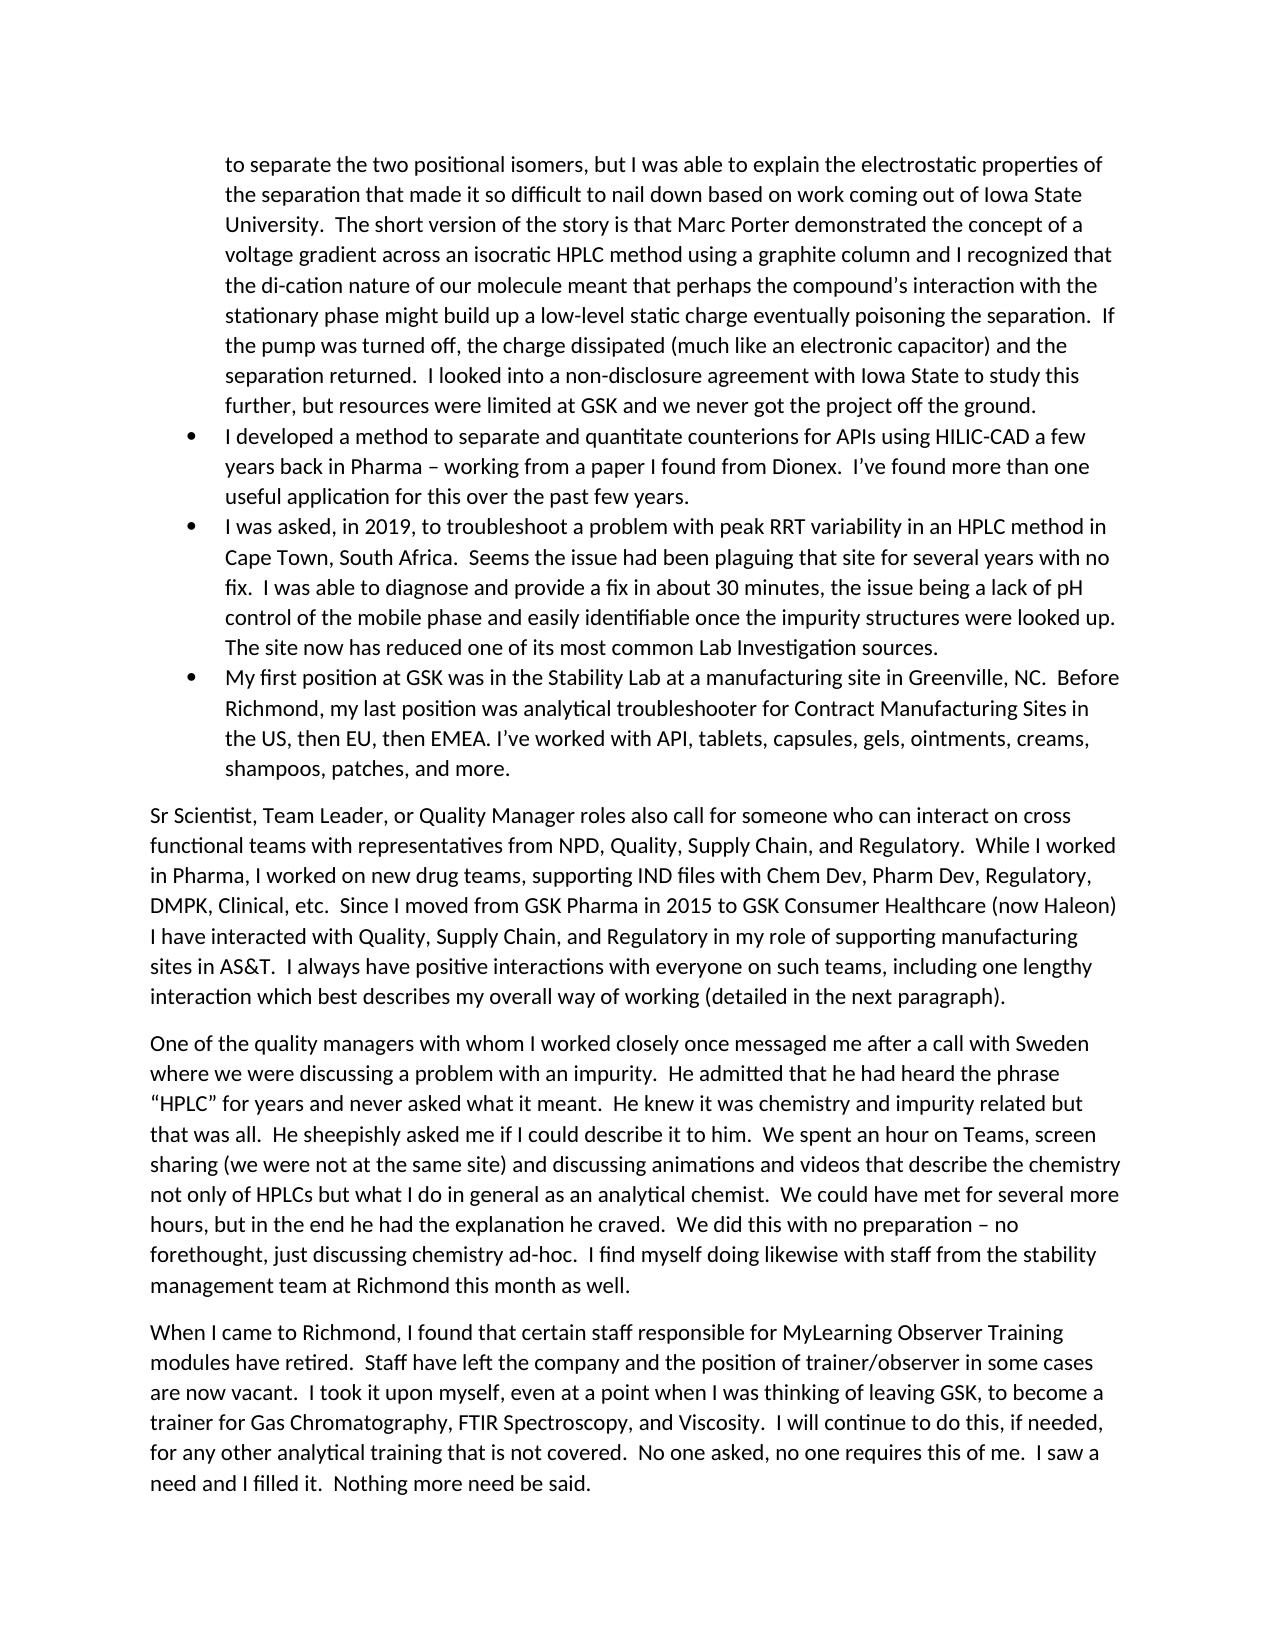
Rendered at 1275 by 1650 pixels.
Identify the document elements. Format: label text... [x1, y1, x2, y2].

list I developed a method to separate and quantitate counterions for APIs using HILIC-CAD a few years back in Pharma – working from a paper I found from Dionex. I’ve found more than one useful application for this over the past few years. [187, 422, 1125, 510]
text Sr Scientist, Team Leader, or Quality Manager roles also call for someone who can interact on cross functional teams with representatives from NPD, Quality, Supply Chain, and Regulatory. While I worked in Pharma, I worked on new drug teams, supporting IND files with Chem Dev, Pharm Dev, Regulatory, DMPK, Clinical, etc. Since I moved from GSK Pharma in 2015 to GSK Consumer Healthcare (now Haleon) I have interacted with Quality, Supply Chain, and Regulatory in my role of supporting manufacturing sites in AS&T. I always have positive interactions with everyone on such teams, including one lengthy interaction which best describes my overall way of working (detailed in the next paragraph). [150, 801, 1125, 1010]
text One of the quality managers with whom I worked closely once messaged me after a call with Sweden where we were discussing a problem with an impurity. He admitted that he had heard the phrase “HPLC” for years and never asked what it meant. He knew it was chemistry and impurity related but that was all. He sheepishly asked me if I could describe it to him. We spent an hour on Teams, screen sharing (we were not at the same site) and discussing animations and videos that describe the chemistry not only of HPLCs but what I do in general as an analytical chemist. We could have met for several more hours, but in the end he had the explanation he craved. We did this with no preparation – no forethought, just discussing chemistry ad-hoc. I find myself doing likewise with staff from the stability management team at Richmond this month as well. [150, 1029, 1125, 1299]
list My first position at GSK was in the Stability Lab at a manufacturing site in Greenville, NC. Before Richmond, my last position was analytical troubleshooter for Contract Manufacturing Sites in the US, then EU, then EMEA. I’ve worked with API, tablets, capsules, gels, ointments, creams, shampoos, patches, and more. [187, 663, 1125, 782]
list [187, 150, 1125, 420]
text When I came to Richmond, I found that certain staff responsible for MyLearning Observer Training modules have retired. Staff have left the company and the position of trainer/observer in some cases are now vacant. I took it upon myself, even at a point when I was thinking of leaving GSK, to become a trainer for Gas Chromatography, FTIR Spectroscopy, and Viscosity. I will continue to do this, if needed, for any other analytical training that is not covered. No one asked, no one requires this of me. I saw a need and I filled it. Nothing more need be said. [150, 1318, 1125, 1497]
list I was asked, in 2019, to troubleshoot a problem with peak RRT variability in an HPLC method in Cape Town, South Africa. Seems the issue had been plaguing that site for several years with no fix. I was able to diagnose and provide a fix in about 30 minutes, the issue being a lack of pH control of the mobile phase and easily identifiable once the impurity structures were looked up. The site now has reduced one of its most common Lab Investigation sources. [187, 512, 1125, 661]
